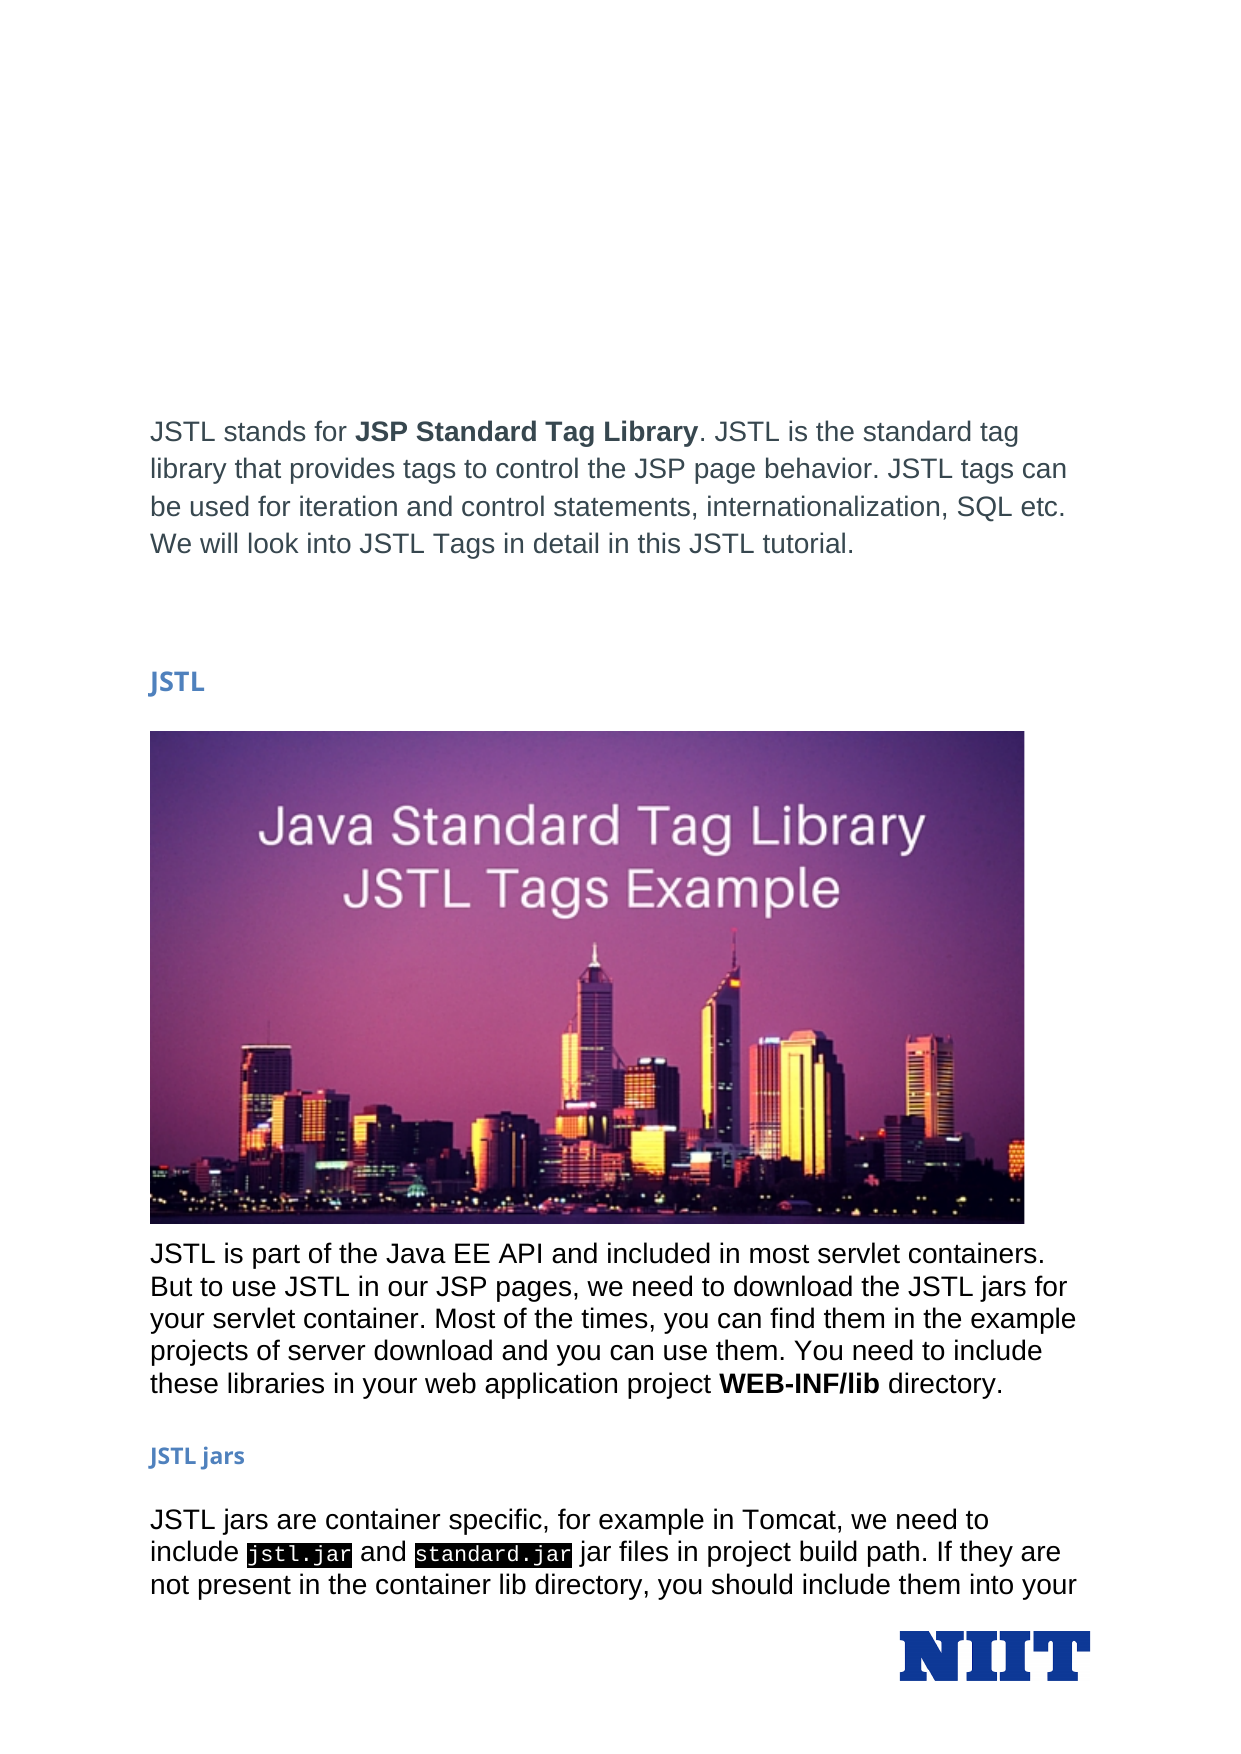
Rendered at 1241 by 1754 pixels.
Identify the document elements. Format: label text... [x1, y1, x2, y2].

text JSTL stands for JSP Standard Tag Library. JSTL is the standard tag library that provides tags to control the JSP page behavior. JSTL tags can be used for iteration and control statements, internationalization, SQL etc. We will look into JSTL Tags in detail in this JSTL tutorial. [150, 415, 1090, 559]
picture [899, 1631, 1091, 1681]
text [150, 1503, 1090, 1600]
text JSTL is part of the Java EE API and included in most servlet containers. But to use JSTL in our JSP pages, we need to download the JSTL jars for your servlet container. Most of the times, you can find them in the example projects of server download and you can use them. You need to include these libraries in your web application project WEB-INF/lib directory. [150, 1237, 1090, 1399]
picture [150, 731, 1025, 1224]
subtitle JSTL jars [150, 1440, 1090, 1471]
subtitle JSTL [150, 662, 1090, 699]
